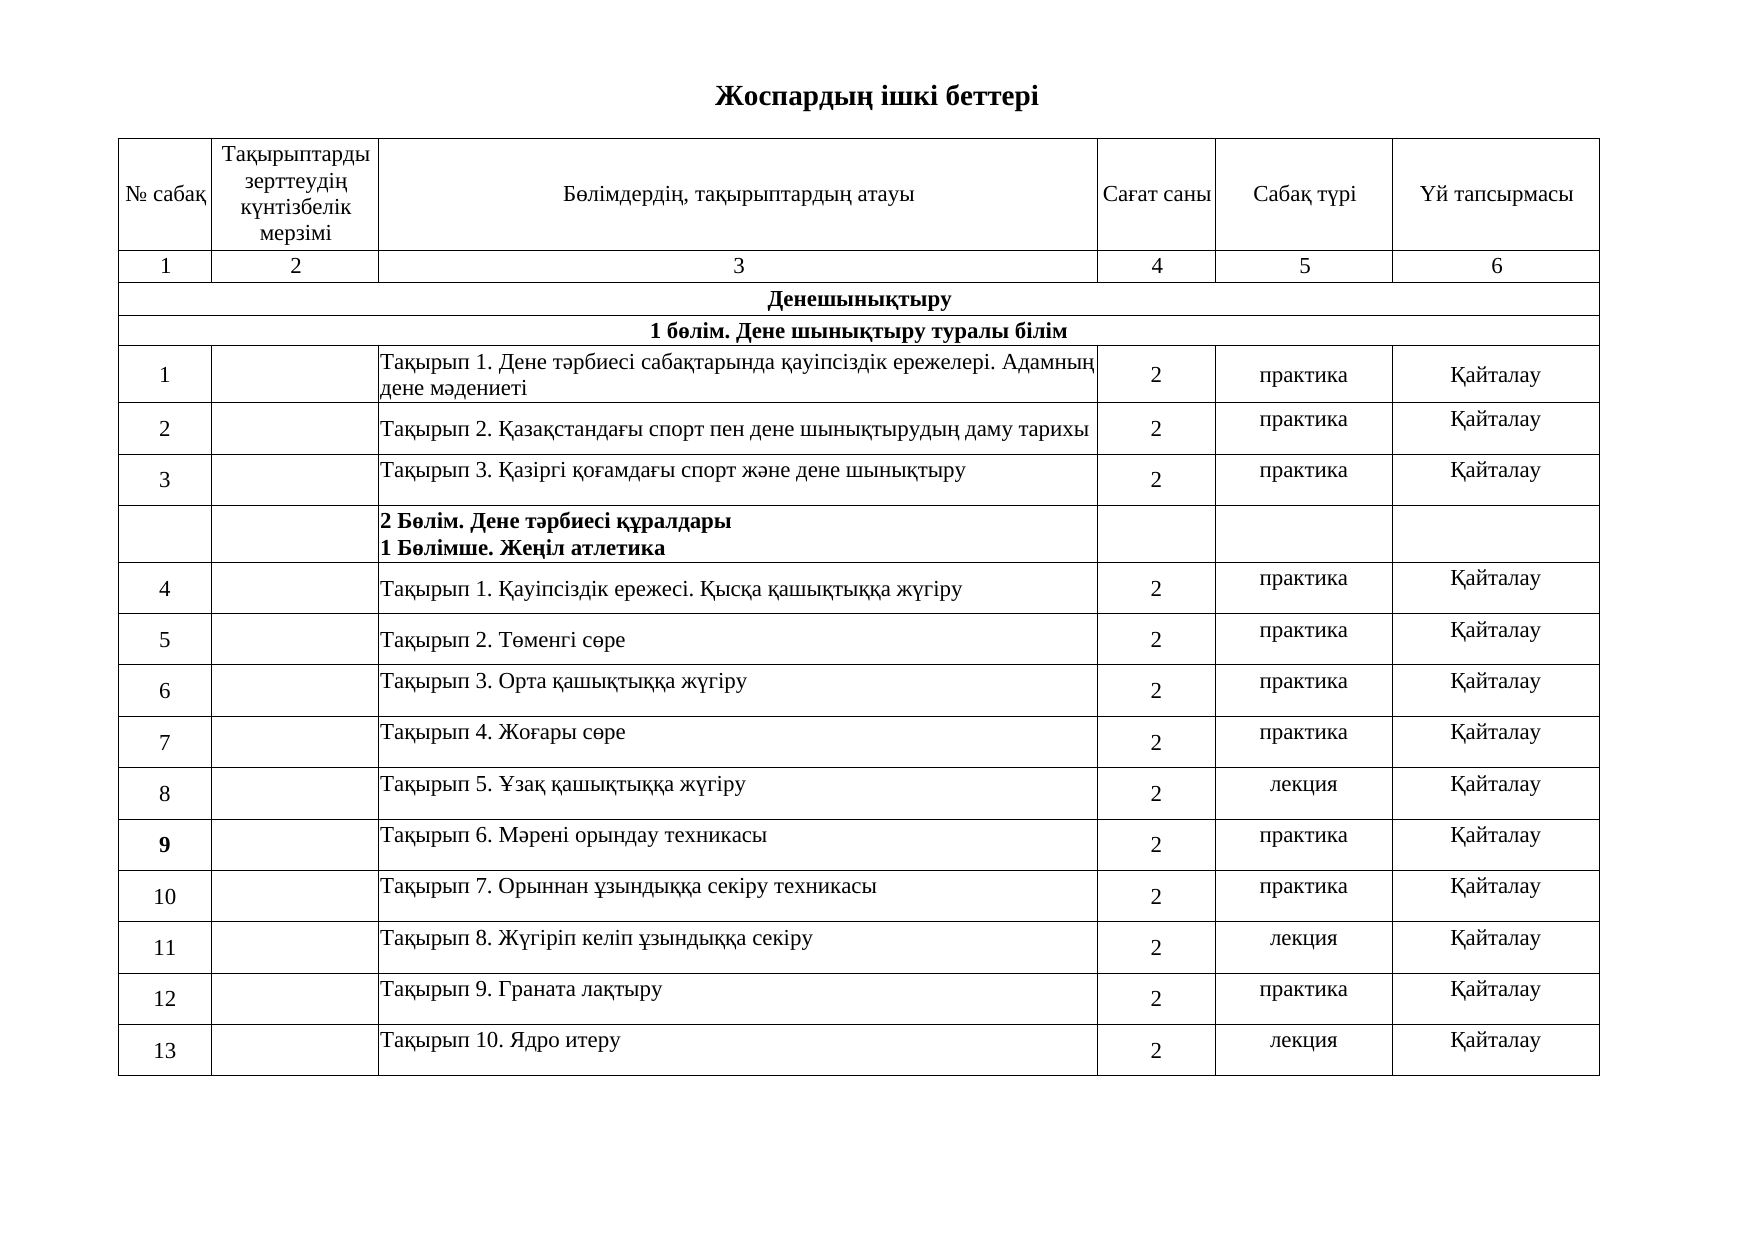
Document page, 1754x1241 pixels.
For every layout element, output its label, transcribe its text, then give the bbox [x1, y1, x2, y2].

table_cell [212, 871, 378, 921]
text Жоспардың ішкі беттері [118, 78, 1636, 111]
table_cell [212, 346, 378, 402]
table_cell Қайталау [1393, 922, 1599, 972]
table_cell 4 [1098, 251, 1215, 282]
table_cell 6 [1393, 251, 1599, 282]
table_cell 1 бөлім. Дене шынықтыру туралы білім [119, 316, 1599, 345]
table_cell 4 [119, 563, 211, 613]
table_cell 2 [1098, 974, 1215, 1024]
table_cell 1 [119, 251, 211, 282]
table_cell 2 [1098, 403, 1215, 453]
table_cell [212, 455, 378, 505]
table_cell Тақырып 2. Төменгі сөре [379, 614, 1097, 664]
table_cell Тақырып 1. Қауіпсіздік ережесі. Қысқа қашықтыққа жүгіру [379, 563, 1097, 613]
table_cell практика [1216, 614, 1392, 664]
table_cell 2 [1098, 665, 1215, 716]
table_cell [1216, 506, 1392, 562]
table_cell [212, 768, 378, 818]
table_cell Қайталау [1393, 455, 1599, 505]
table_cell 2 [1098, 1025, 1215, 1075]
table_cell Қайталау [1393, 820, 1599, 870]
table_cell 2 [212, 251, 378, 282]
table_cell практика [1216, 820, 1392, 870]
table_cell [212, 717, 378, 767]
table_cell [212, 922, 378, 972]
table_cell 2 [1098, 871, 1215, 921]
table_cell 5 [119, 614, 211, 664]
table_cell практика [1216, 346, 1392, 402]
table_cell практика [1216, 403, 1392, 453]
table_cell Тақырып 3. Қазіргі қоғамдағы спорт және дене шынықтыру [379, 455, 1097, 505]
table_cell 2 [119, 403, 211, 453]
table_cell [212, 1025, 378, 1075]
table_cell Тақырып 3. Орта қашықтыққа жүгіру [379, 665, 1097, 716]
table_cell 6 [119, 665, 211, 716]
table_cell 2 Бөлім. Дене тәрбиесі құралдары 1 Бөлімше. Жеңіл атлетика [379, 506, 1097, 562]
table_cell 10 [119, 871, 211, 921]
table_cell [1098, 506, 1215, 562]
table_cell Тақырып 8. Жүгіріп келіп ұзындыққа секіру [379, 922, 1097, 972]
table_cell Қайталау [1393, 346, 1599, 402]
table_cell практика [1216, 974, 1392, 1024]
table_cell 3 [119, 455, 211, 505]
table_cell [212, 665, 378, 716]
table_cell 2 [1098, 820, 1215, 870]
table_header Сағат саны [1098, 139, 1215, 249]
table_cell Тақырып 2. Қазақстандағы спорт пен дене шынықтырудың даму тарихы [379, 403, 1097, 453]
table_cell Қайталау [1393, 768, 1599, 818]
table_cell Тақырып 1. Дене тәрбиесі сабақтарында қауіпсіздік ережелері. Адамның дене мәдениеті [379, 346, 1097, 402]
table_cell Қайталау [1393, 563, 1599, 613]
table_cell лекция [1216, 768, 1392, 818]
table_cell Тақырып 10. Ядро итеру [379, 1025, 1097, 1075]
table_cell Қайталау [1393, 717, 1599, 767]
table_cell Қайталау [1393, 974, 1599, 1024]
table_cell Тақырып 7. Орыннан ұзындыққа секіру техникасы [379, 871, 1097, 921]
table_cell [212, 563, 378, 613]
table_cell 2 [1098, 768, 1215, 818]
table_cell [212, 820, 378, 870]
table_cell 2 [1098, 346, 1215, 402]
table_cell Қайталау [1393, 614, 1599, 664]
table_cell практика [1216, 717, 1392, 767]
table_header Тақырыптарды зерттеудің күнтізбелік мерзімі [212, 139, 378, 249]
table_cell 11 [119, 922, 211, 972]
table_cell Тақырып 5. Ұзақ қашықтыққа жүгіру [379, 768, 1097, 818]
table_cell [212, 403, 378, 453]
table_cell Тақырып 6. Мәрені орындау техникасы [379, 820, 1097, 870]
table_cell практика [1216, 871, 1392, 921]
table_cell 12 [119, 974, 211, 1024]
table_cell [212, 974, 378, 1024]
table_cell 8 [119, 768, 211, 818]
table_cell практика [1216, 665, 1392, 716]
table_header Бөлімдердің, тақырыптардың атауы [379, 139, 1097, 249]
table_cell Қайталау [1393, 665, 1599, 716]
table_cell 1 [119, 346, 211, 402]
table_cell [119, 506, 211, 562]
table_cell Қайталау [1393, 1025, 1599, 1075]
table_cell Қайталау [1393, 403, 1599, 453]
table_cell 2 [1098, 922, 1215, 972]
table_cell 2 [1098, 717, 1215, 767]
table_cell [1393, 506, 1599, 562]
table_cell 5 [1216, 251, 1392, 282]
table_cell 3 [379, 251, 1097, 282]
table_cell 2 [1098, 563, 1215, 613]
table_cell лекция [1216, 922, 1392, 972]
table_header № сабақ [119, 139, 211, 249]
table_cell Тақырып 9. Граната лақтыру [379, 974, 1097, 1024]
table_cell 2 [1098, 455, 1215, 505]
table_cell [212, 506, 378, 562]
table_cell [212, 614, 378, 664]
table_cell практика [1216, 563, 1392, 613]
table_cell Тақырып 4. Жоғары сөре [379, 717, 1097, 767]
table_cell 2 [1098, 614, 1215, 664]
table_cell лекция [1216, 1025, 1392, 1075]
table_header Сабақ түрі [1216, 139, 1392, 249]
table_cell 13 [119, 1025, 211, 1075]
table_cell Денешынықтыру [119, 283, 1599, 315]
table_cell 9 [119, 820, 211, 870]
table_cell Қайталау [1393, 871, 1599, 921]
table_cell практика [1216, 455, 1392, 505]
table_header Үй тапсырмасы [1393, 139, 1599, 249]
table_cell 7 [119, 717, 211, 767]
